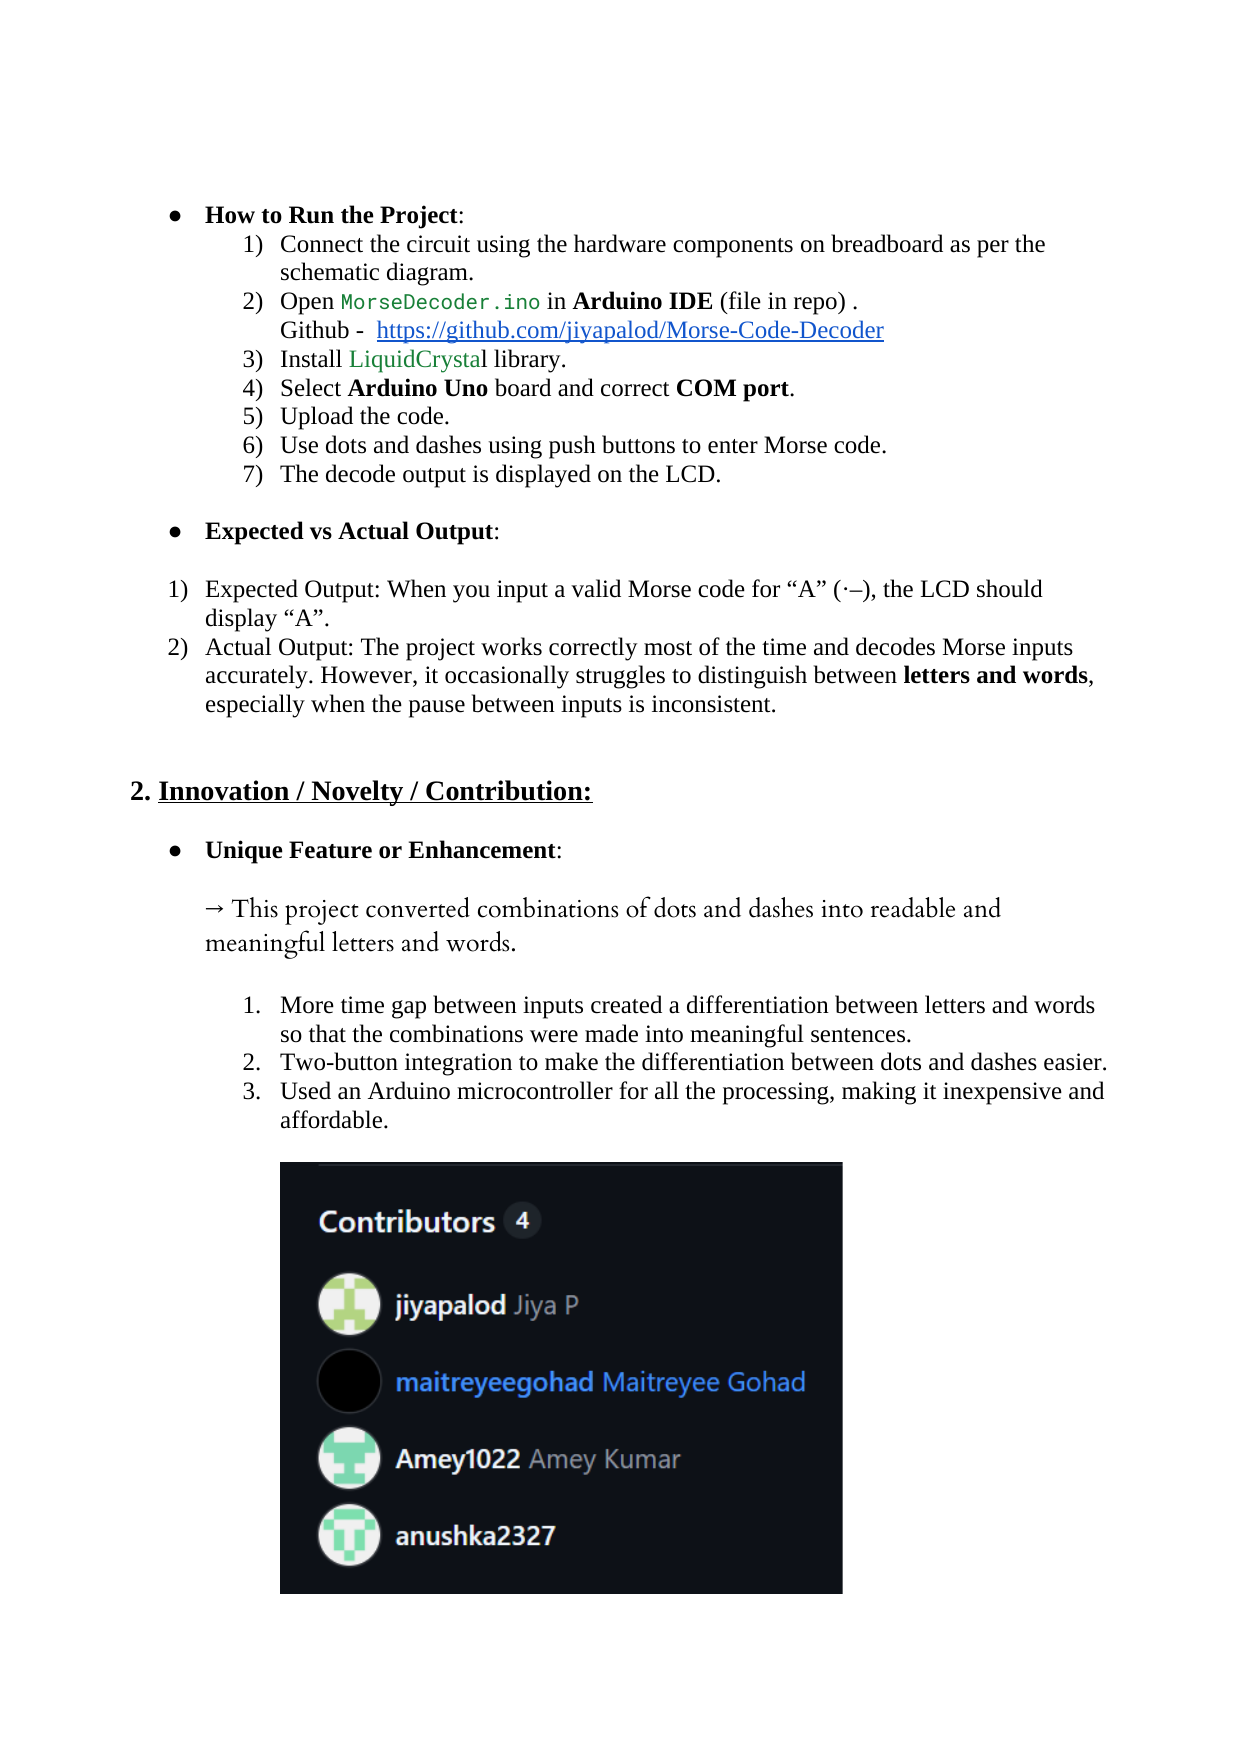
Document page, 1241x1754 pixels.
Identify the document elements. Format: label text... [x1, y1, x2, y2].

text Github - https://github.com/jiyapalod/Morse-Code-Decoder [280, 315, 1110, 344]
list Actual Output: The project works correctly most of the time and decodes Morse inputs accurately. However, it occasionally struggles to distinguish between letters and words, especially when the pause between inputs is inconsistent. [167, 632, 1110, 744]
list Connect the circuit using the hardware components on breadboard as per the schematic diagram. [242, 229, 1110, 286]
list Install LiquidCrystal library. [242, 344, 1110, 373]
list Expected Output: When you input a valid Morse code for “A” (·–), the LCD should display “A”. [167, 574, 1110, 632]
list Open MorseDecoder.ino in Arduino IDE (file in repo) . [242, 286, 1110, 315]
list More time gap between inputs created a differentiation between letters and words so that the combinations were made into meaningful sentences. [242, 990, 1110, 1047]
list The decode output is displayed on the LCD. [242, 459, 1110, 488]
list Use dots and dashes using push buttons to enter Morse code. [242, 430, 1110, 459]
picture [280, 1162, 843, 1594]
list How to Run the Project: [167, 200, 1110, 229]
list Upload the code. [242, 401, 1110, 430]
list Two-button integration to make the differentiation between dots and dashes easier. [242, 1047, 1110, 1076]
list Select Arduino Uno board and correct COM port. [242, 373, 1110, 401]
text 2. Innovation / Novelty / Contribution: [130, 774, 1110, 806]
list Expected vs Actual Output: [167, 516, 1110, 545]
list Used an Arduino microcontroller for all the processing, making it inexpensive and affordable. [242, 1076, 1110, 1134]
list Unique Feature or Enhancement: [167, 835, 1110, 864]
